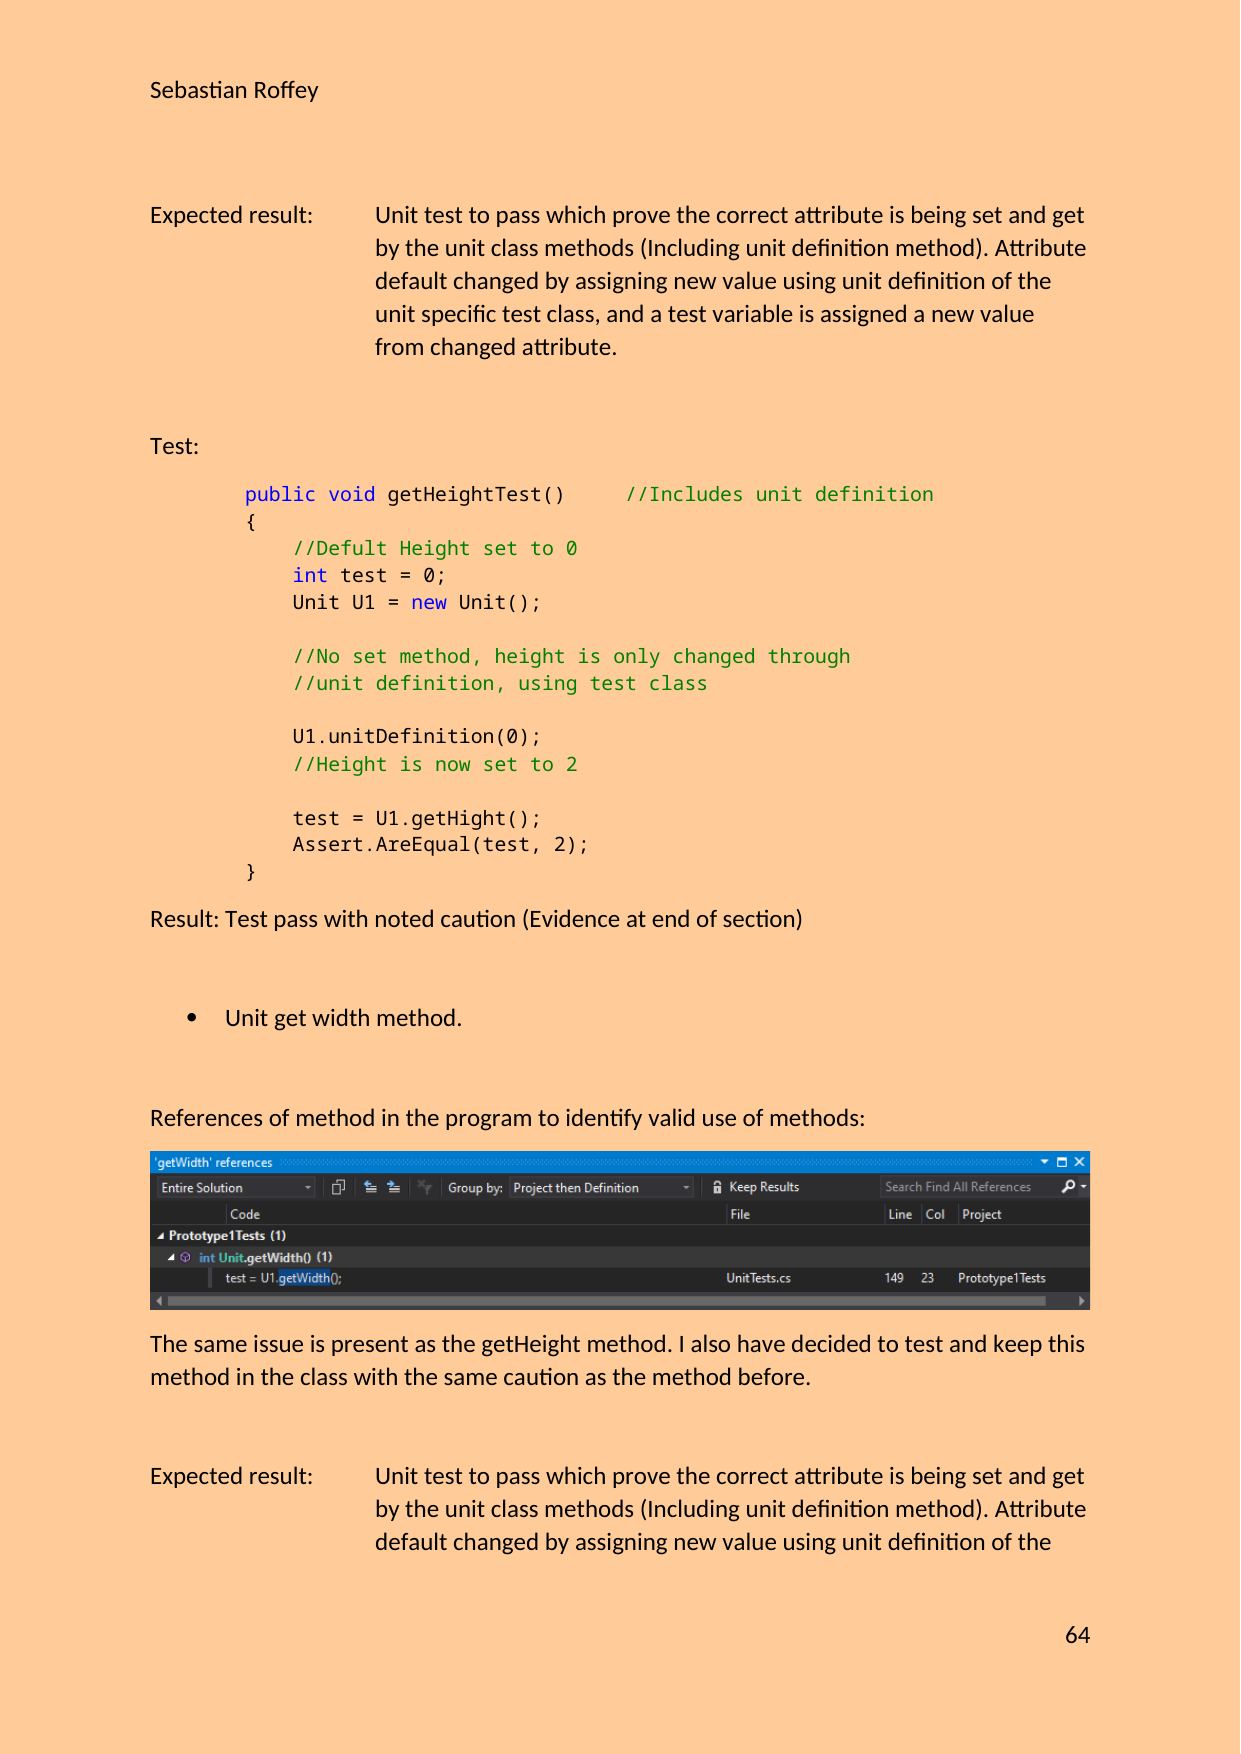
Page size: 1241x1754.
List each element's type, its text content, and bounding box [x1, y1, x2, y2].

text Unit U1 = new Unit(); [150, 588, 1090, 615]
text //Defult Height set to 0 [150, 534, 1090, 561]
text { [150, 507, 1090, 534]
text Assert.AreEqual(test, 2); [150, 831, 1090, 858]
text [150, 1460, 1090, 1557]
text The same issue is present as the getHeight method. I also have decided to test and keep this method in the class with the same caution as the method before. [150, 1328, 1090, 1392]
text //Height is now set to 2 [150, 750, 1090, 777]
text public void getHeightTest() //Includes unit definition [150, 480, 1090, 507]
text test = U1.getHight(); [150, 804, 1090, 831]
text Test: [150, 430, 1090, 461]
text Result: Test pass with noted caution (Evidence at end of section) [150, 903, 1090, 934]
text } [150, 858, 1090, 885]
list Unit get width method. [187, 1003, 1090, 1033]
text References of method in the program to identify valid use of methods: [150, 1102, 1090, 1132]
text //No set method, height is only changed through [150, 642, 1090, 669]
text //unit definition, using test class [150, 669, 1090, 696]
text U1.unitDefinition(0); [150, 723, 1090, 750]
text int test = 0; [150, 561, 1090, 588]
